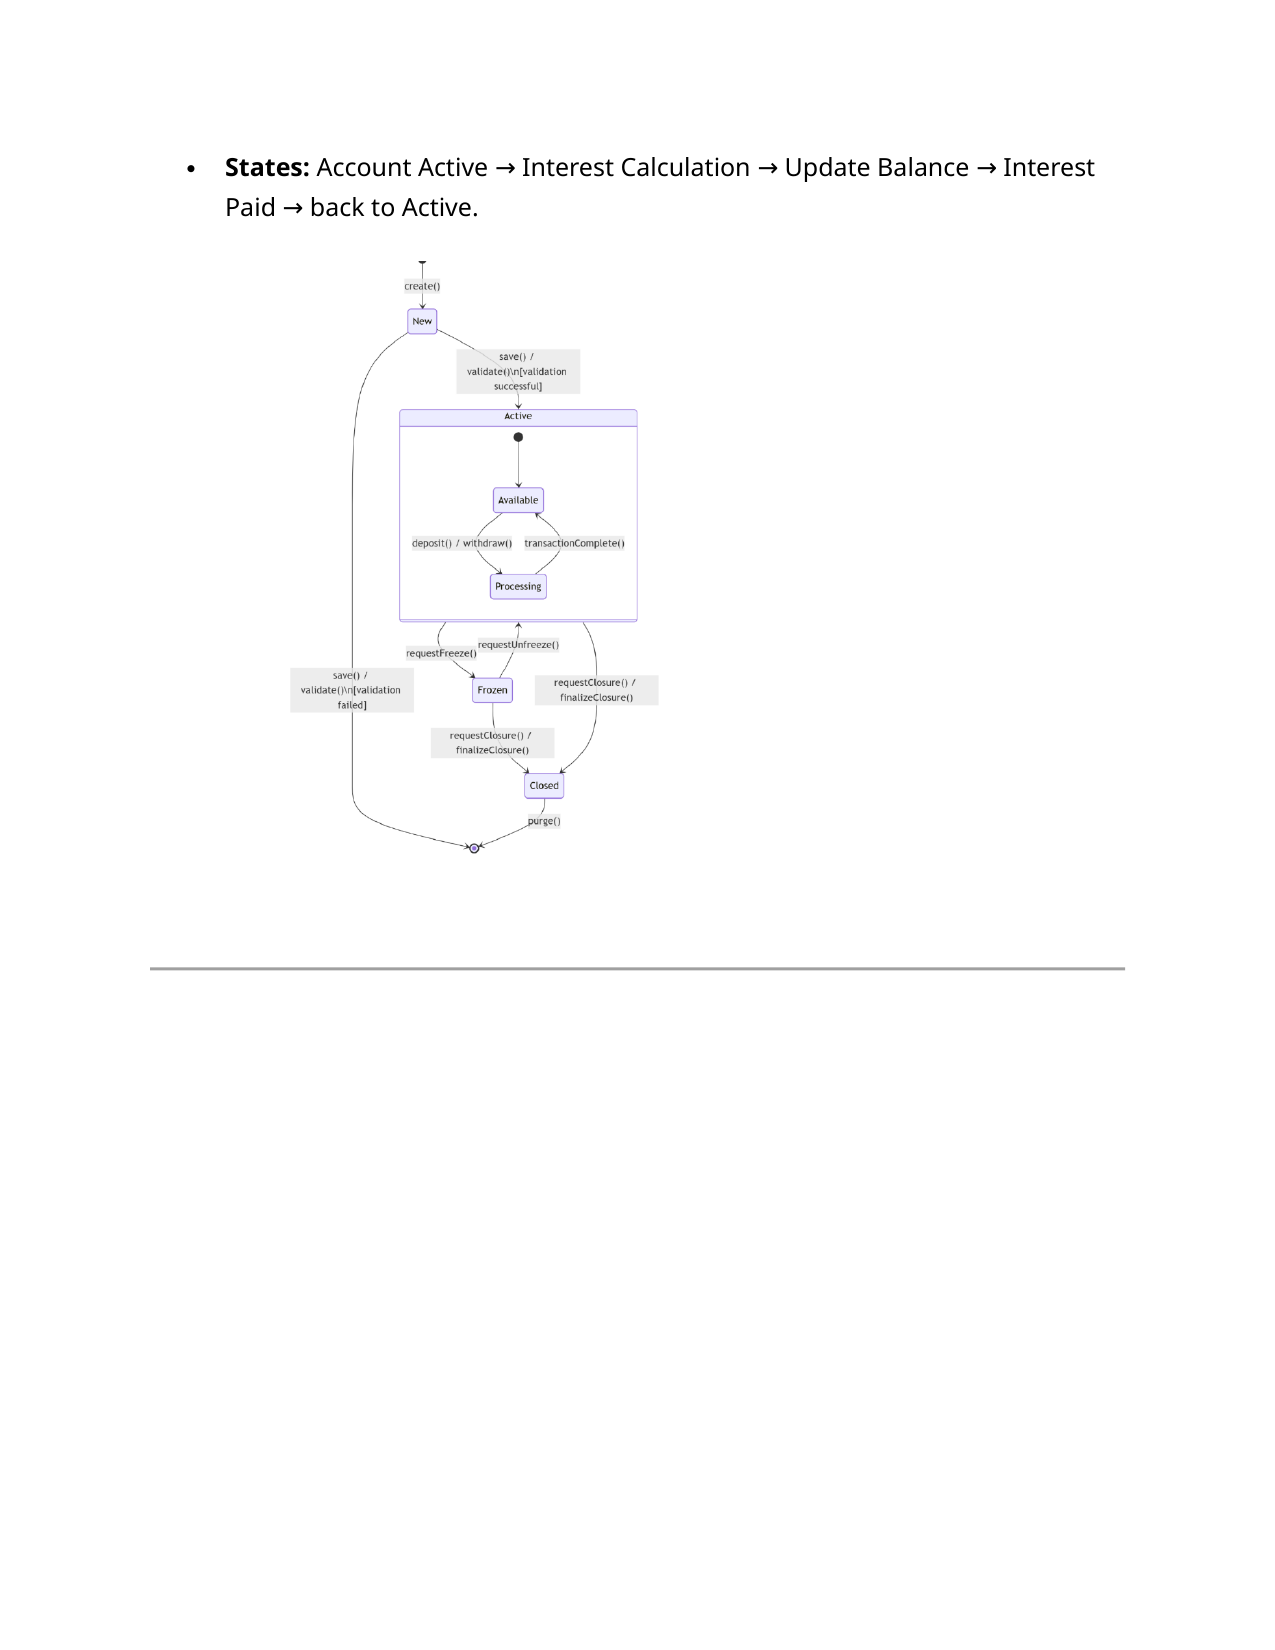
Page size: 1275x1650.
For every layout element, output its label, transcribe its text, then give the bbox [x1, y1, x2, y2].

picture [225, 262, 878, 946]
list States: Account Active → Interest Calculation → Update Balance → Interest Paid → back to Active. [187, 150, 1125, 223]
